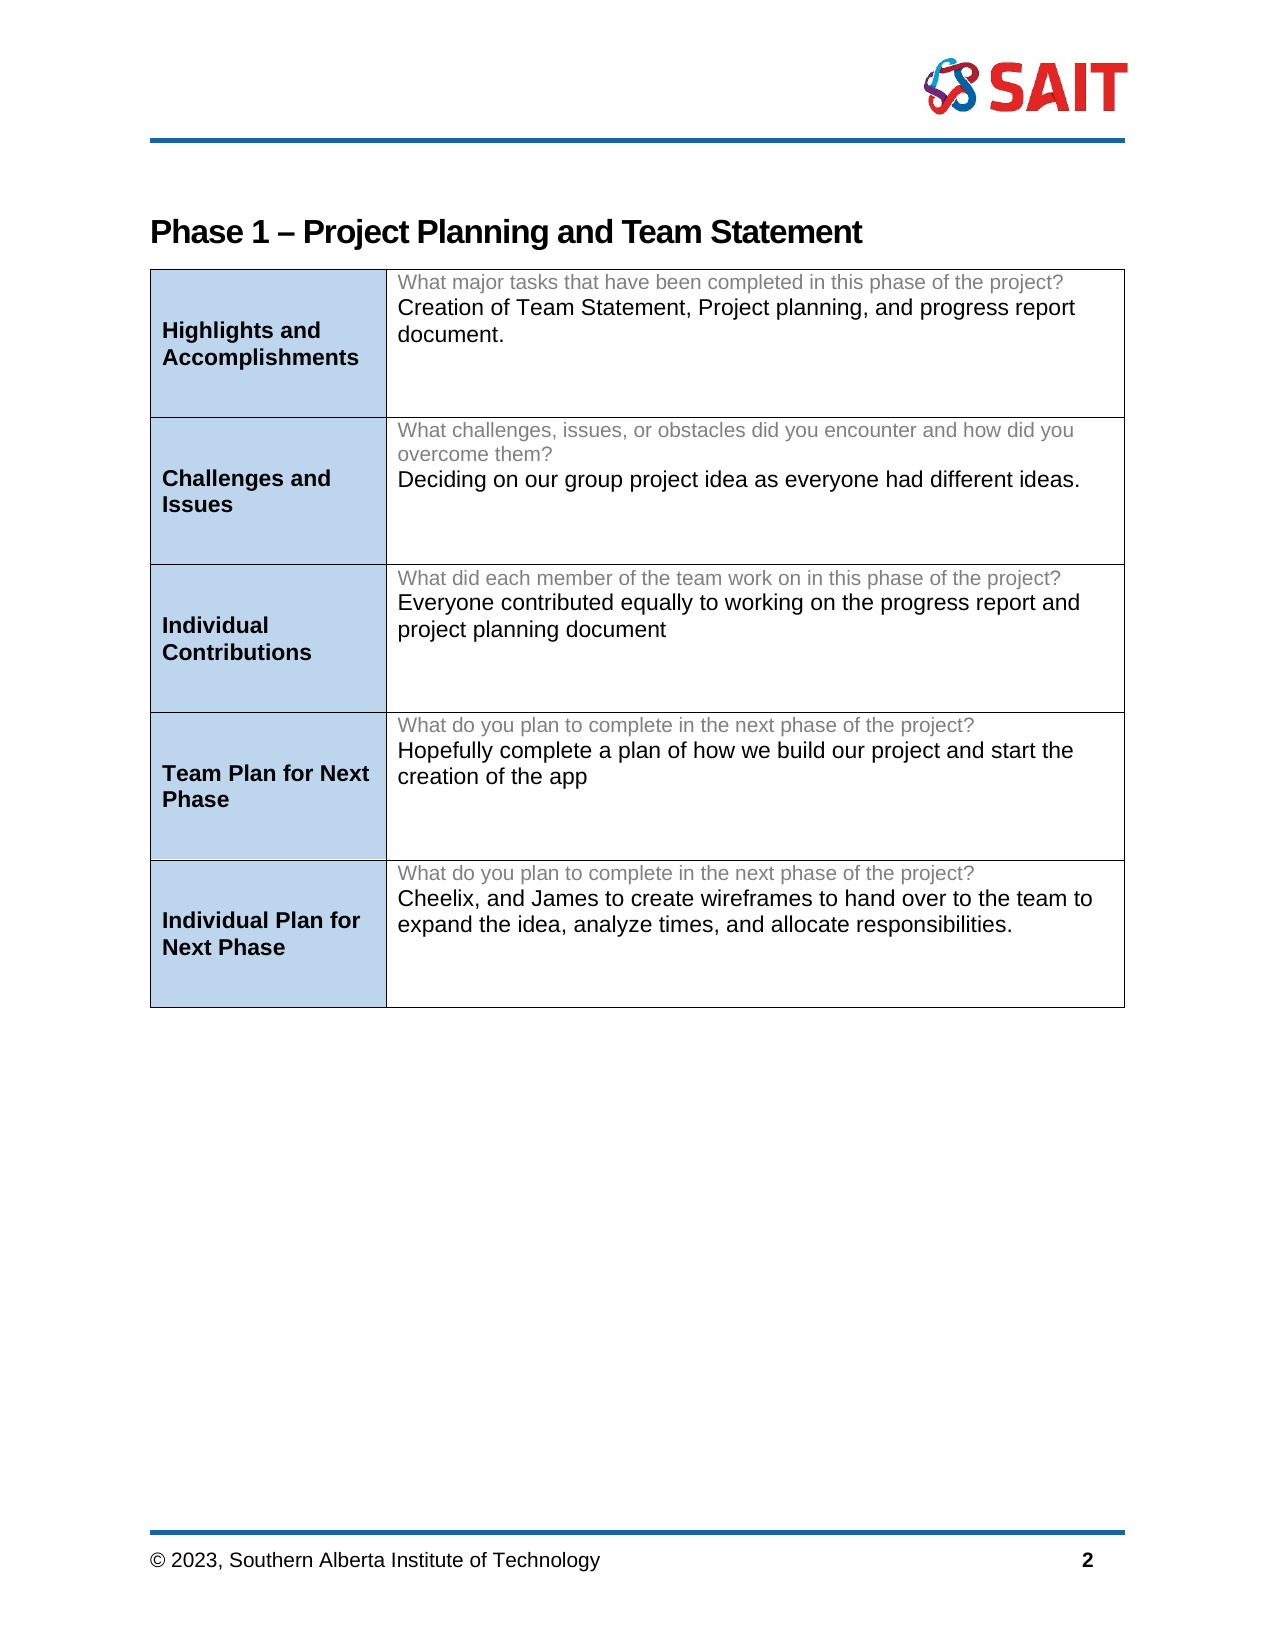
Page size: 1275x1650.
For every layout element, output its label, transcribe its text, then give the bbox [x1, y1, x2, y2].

table_header Highlights and Accomplishments [151, 270, 386, 417]
subtitle Phase 1 – Project Planning and Team Statement [150, 212, 1125, 251]
table_cell Challenges and Issues [151, 418, 386, 564]
table_header What major tasks that have been completed in this phase of the project? Creation of Team Statement, Project planning, and progress report document. [387, 270, 1124, 417]
table_cell Team Plan for Next Phase [151, 713, 386, 859]
table_cell What did each member of the team work on in this phase of the project? Everyone contributed equally to working on the progress report and project planning document [387, 565, 1124, 712]
table_cell Individual Plan for Next Phase [151, 861, 386, 1007]
table_cell What challenges, issues, or obstacles did you encounter and how did you overcome them? Deciding on our group project idea as everyone had different ideas. [387, 418, 1124, 564]
table_cell Individual Contributions [151, 565, 386, 712]
table_cell What do you plan to complete in the next phase of the project? Hopefully complete a plan of how we build our project and start the creation of the app [387, 713, 1124, 859]
table_cell What do you plan to complete in the next phase of the project? Cheelix, and James to create wireframes to hand over to the team to expand the idea, analyze times, and allocate responsibilities. [387, 861, 1124, 1007]
picture [900, 34, 1151, 138]
